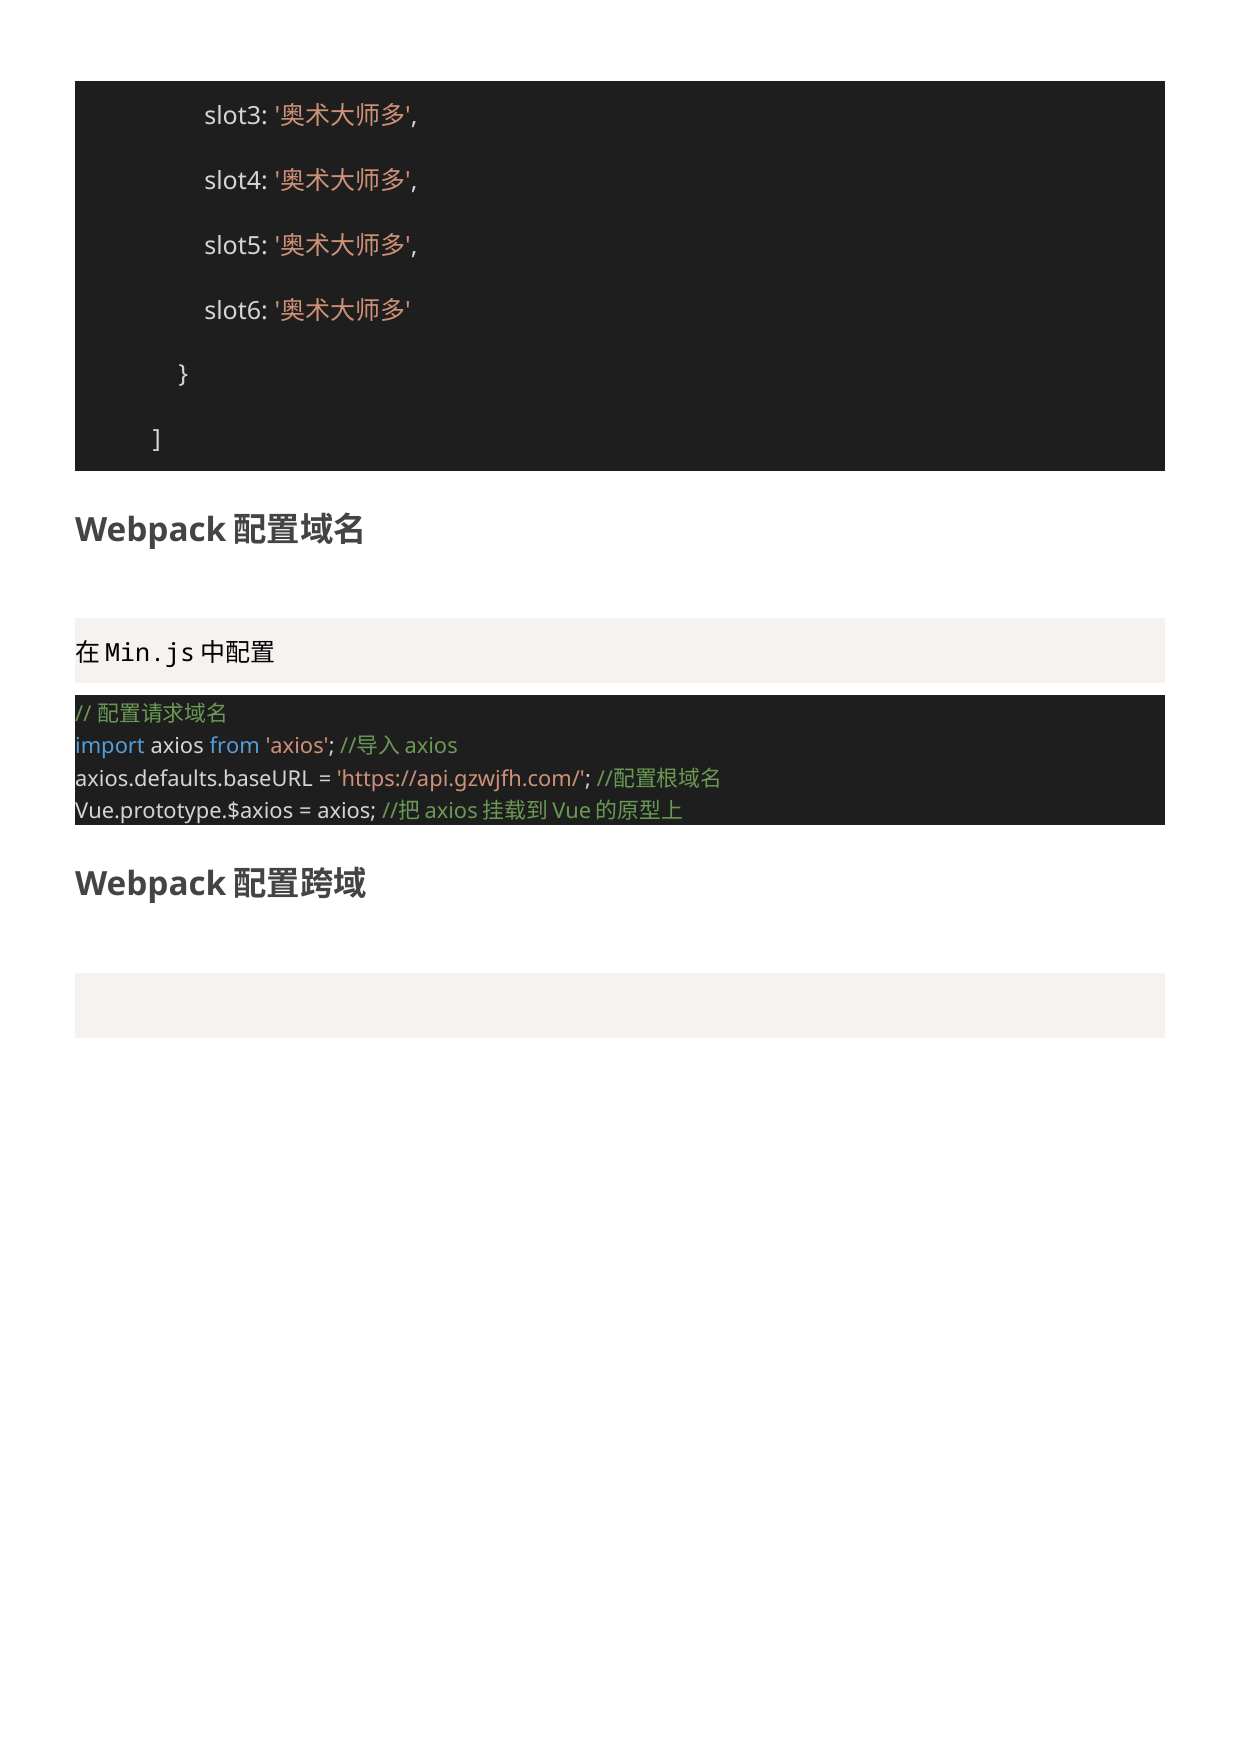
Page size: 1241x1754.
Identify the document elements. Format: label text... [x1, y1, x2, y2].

text ] [75, 406, 1165, 471]
text slot6: '奥术大师多' [75, 276, 1165, 341]
subtitle Webpack配置域名 [75, 494, 1165, 559]
text slot4: '奥术大师多', [75, 146, 1165, 211]
text // 配置请求域名 [75, 695, 1165, 728]
text } [75, 341, 1165, 406]
text axios.defaults.baseURL = 'https://api.gzwjfh.com/'; //配置根域名 [75, 760, 1165, 793]
text import axios from 'axios'; //导入axios [75, 728, 1165, 760]
subtitle Webpack配置跨域 [75, 849, 1165, 914]
text slot3: '奥术大师多', [75, 81, 1165, 146]
text Vue.prototype.$axios = axios; //把axios挂载到Vue的原型上 [75, 793, 1165, 825]
text 在Min.js中配置 [75, 618, 1165, 683]
text slot5: '奥术大师多', [75, 211, 1165, 276]
